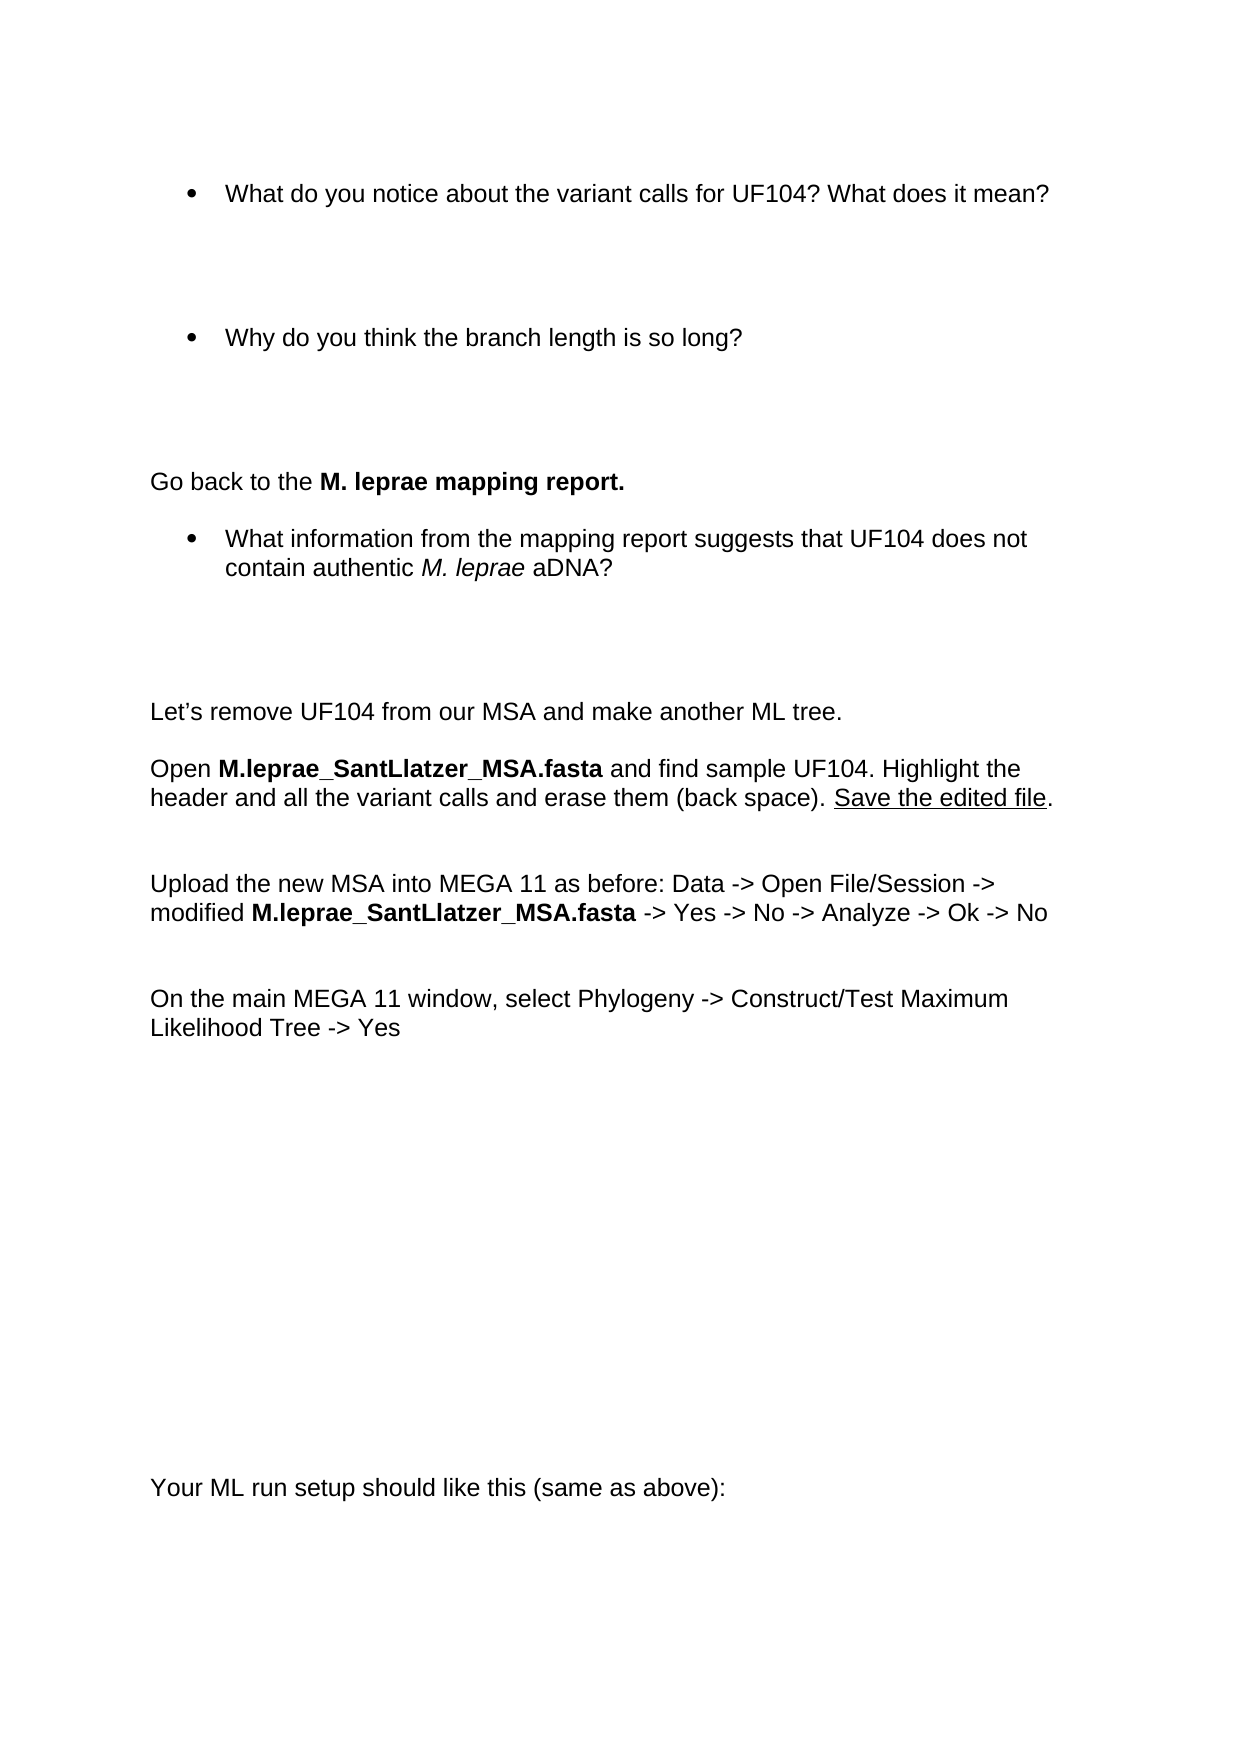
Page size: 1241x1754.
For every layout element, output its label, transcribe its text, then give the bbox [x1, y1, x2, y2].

text Let’s remove UF104 from our MSA and make another ML tree. [150, 697, 1090, 725]
text On the main MEGA 11 window, select Phylogeny -> Construct/Test Maximum Likelihood Tree -> Yes [150, 984, 1090, 1042]
text Your ML run setup should like this (same as above): [150, 1473, 1090, 1502]
list Why do you think the branch length is so long? [187, 323, 1090, 351]
list What do you notice about the variant calls for UF104? What does it mean? [187, 179, 1090, 208]
list What information from the mapping report suggests that UF104 does not contain authentic M. leprae aDNA? [187, 524, 1090, 582]
text Upload the new MSA into MEGA 11 as before: Data -> Open File/Session -> modified M.leprae_SantLlatzer_MSA.fasta -> Yes -> No -> Analyze -> Ok -> No [150, 869, 1090, 927]
text Open M.leprae_SantLlatzer_MSA.fasta and find sample UF104. Highlight the header and all the variant calls and erase them (back space). Save the edited file. [150, 754, 1090, 812]
text Go back to the M. leprae mapping report. [150, 466, 1090, 495]
